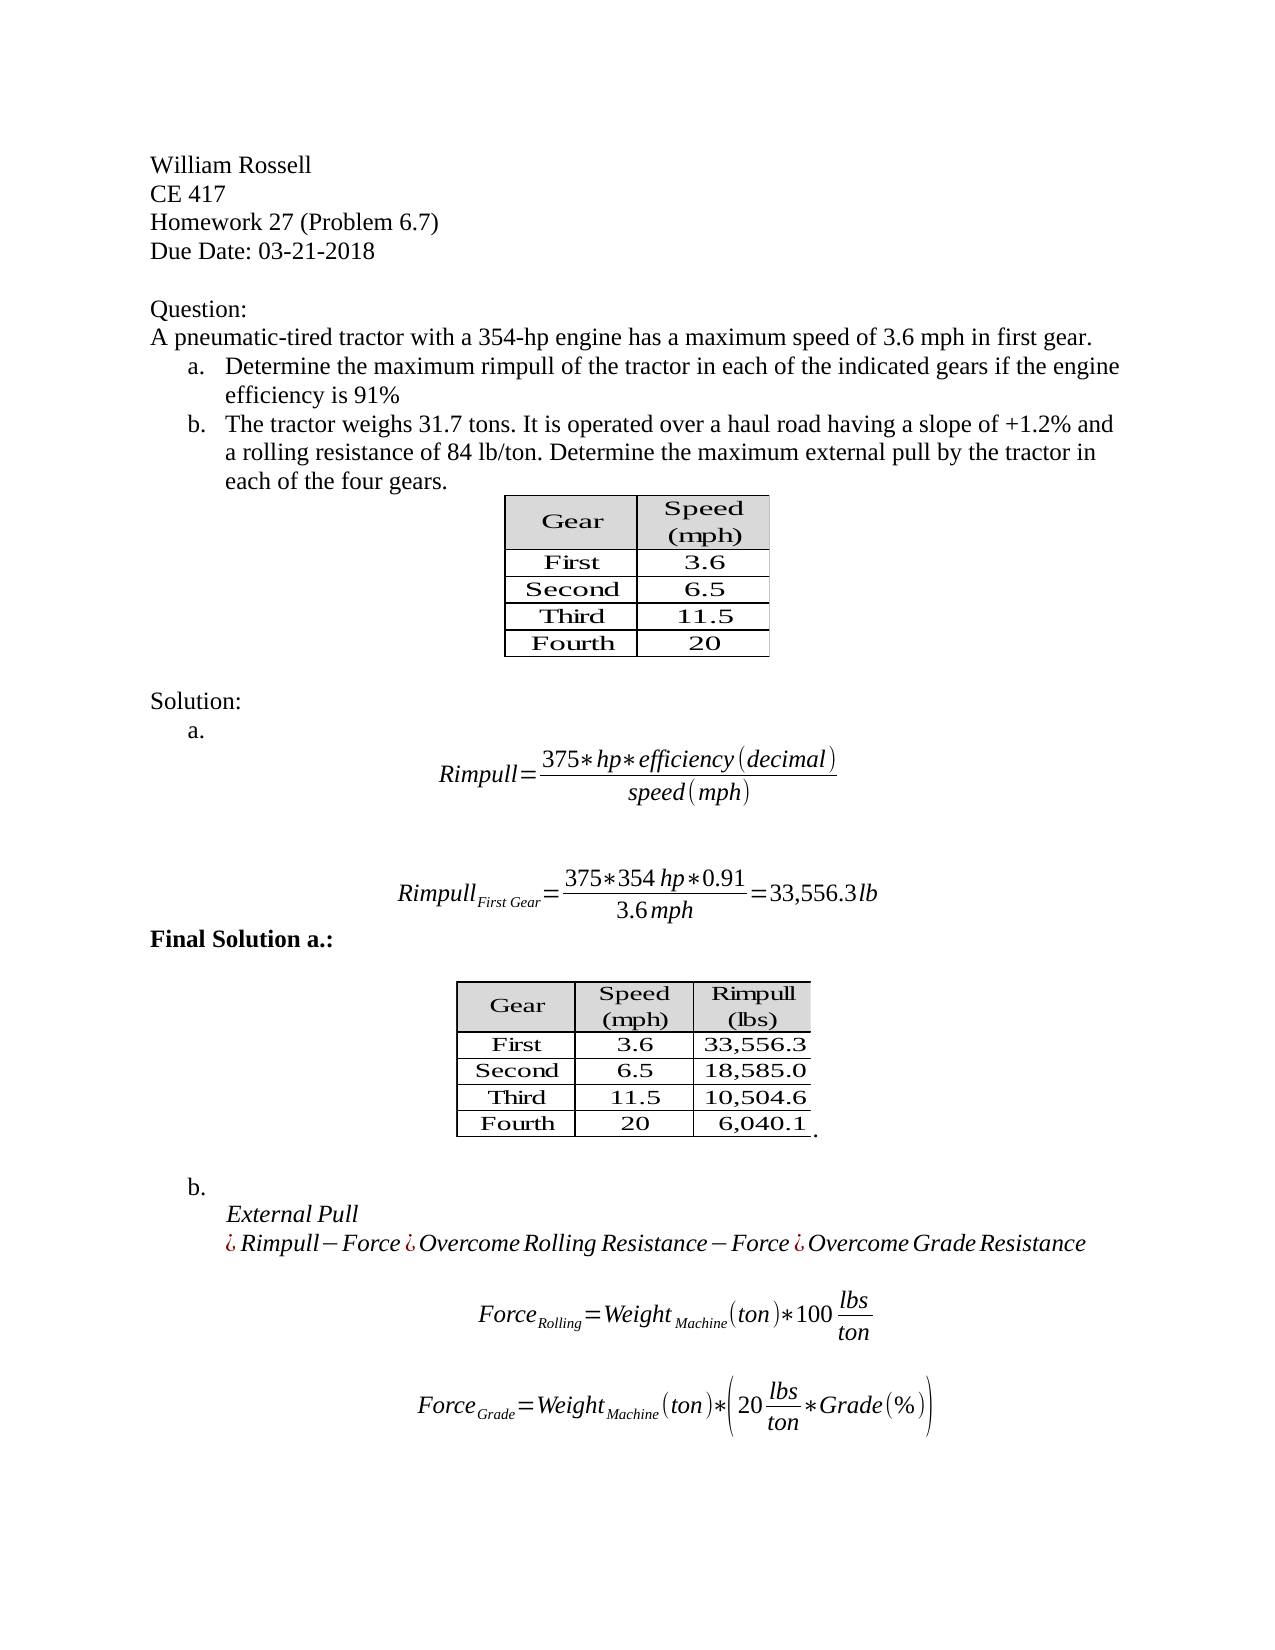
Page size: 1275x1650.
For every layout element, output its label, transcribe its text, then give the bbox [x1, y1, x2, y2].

text Homework 27 (Problem 6.7) [150, 207, 1125, 236]
text Solution: [150, 686, 1125, 715]
text Question: [150, 294, 1125, 322]
text Due Date: 03-21-2018 [150, 236, 1125, 265]
text . [150, 981, 1125, 1143]
list Determine the maximum rimpull of the tractor in each of the indicated gears if the engine efficiency is 91% [187, 351, 1125, 409]
text A pneumatic-tired tractor with a 354-hp engine has a maximum speed of 3.6 mph in first gear. [150, 322, 1125, 351]
list The tractor weighs 31.7 tons. It is operated over a haul road having a slope of +1.2% and a rolling resistance of 84 lb/ton. Determine the maximum external pull by the tractor in each of the four gears. [187, 409, 1125, 495]
text CE 417 [150, 179, 1125, 207]
text Final Solution a.: [150, 924, 1125, 953]
text William Rossell [150, 150, 1125, 179]
